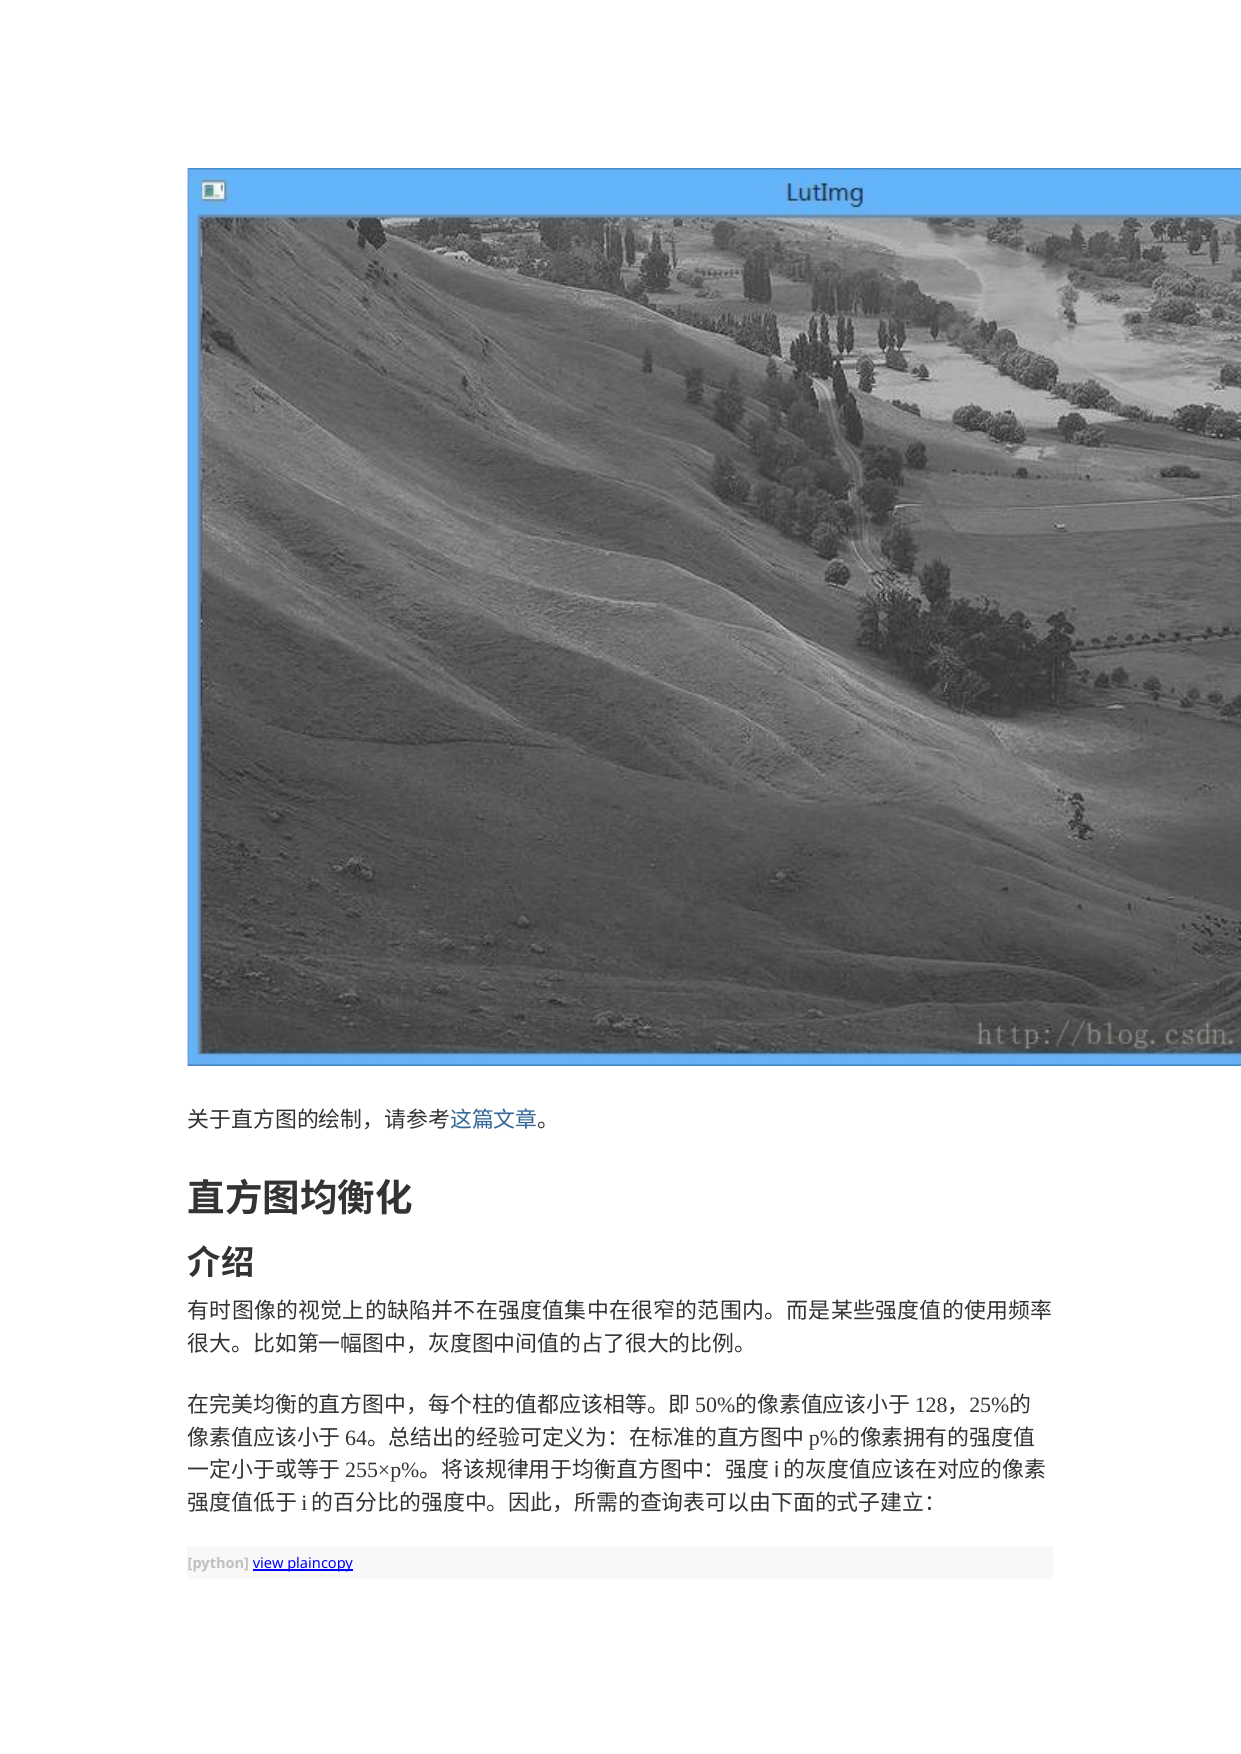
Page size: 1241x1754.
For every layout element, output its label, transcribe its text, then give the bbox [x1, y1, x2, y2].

subtitle 介绍 [187, 1228, 1053, 1293]
text 有时图像的视觉上的缺陷并不在强度值集中在很窄的范围内。而是某些强度值的使用频率很大。比如第一幅图中，灰度图中间值的占了很大的比例。 [187, 1293, 1053, 1358]
text 在完美均衡的直方图中，每个柱的值都应该相等。即50%的像素值应该小于128，25%的像素值应该小于64。总结出的经验可定义为：在标准的直方图中p%的像素拥有的强度值一定小于或等于255×p%。将该规律用于均衡直方图中：强度i的灰度值应该在对应的像素强度值低于i的百分比的强度中。因此，所需的查询表可以由下面的式子建立： [187, 1387, 1053, 1517]
picture [187, 168, 1241, 1066]
subtitle 直方图均衡化 [187, 1163, 1053, 1228]
text 关于直方图的绘制，请参考这篇文章。 [187, 1101, 1053, 1134]
text [python] view plaincopy [187, 1546, 1053, 1579]
